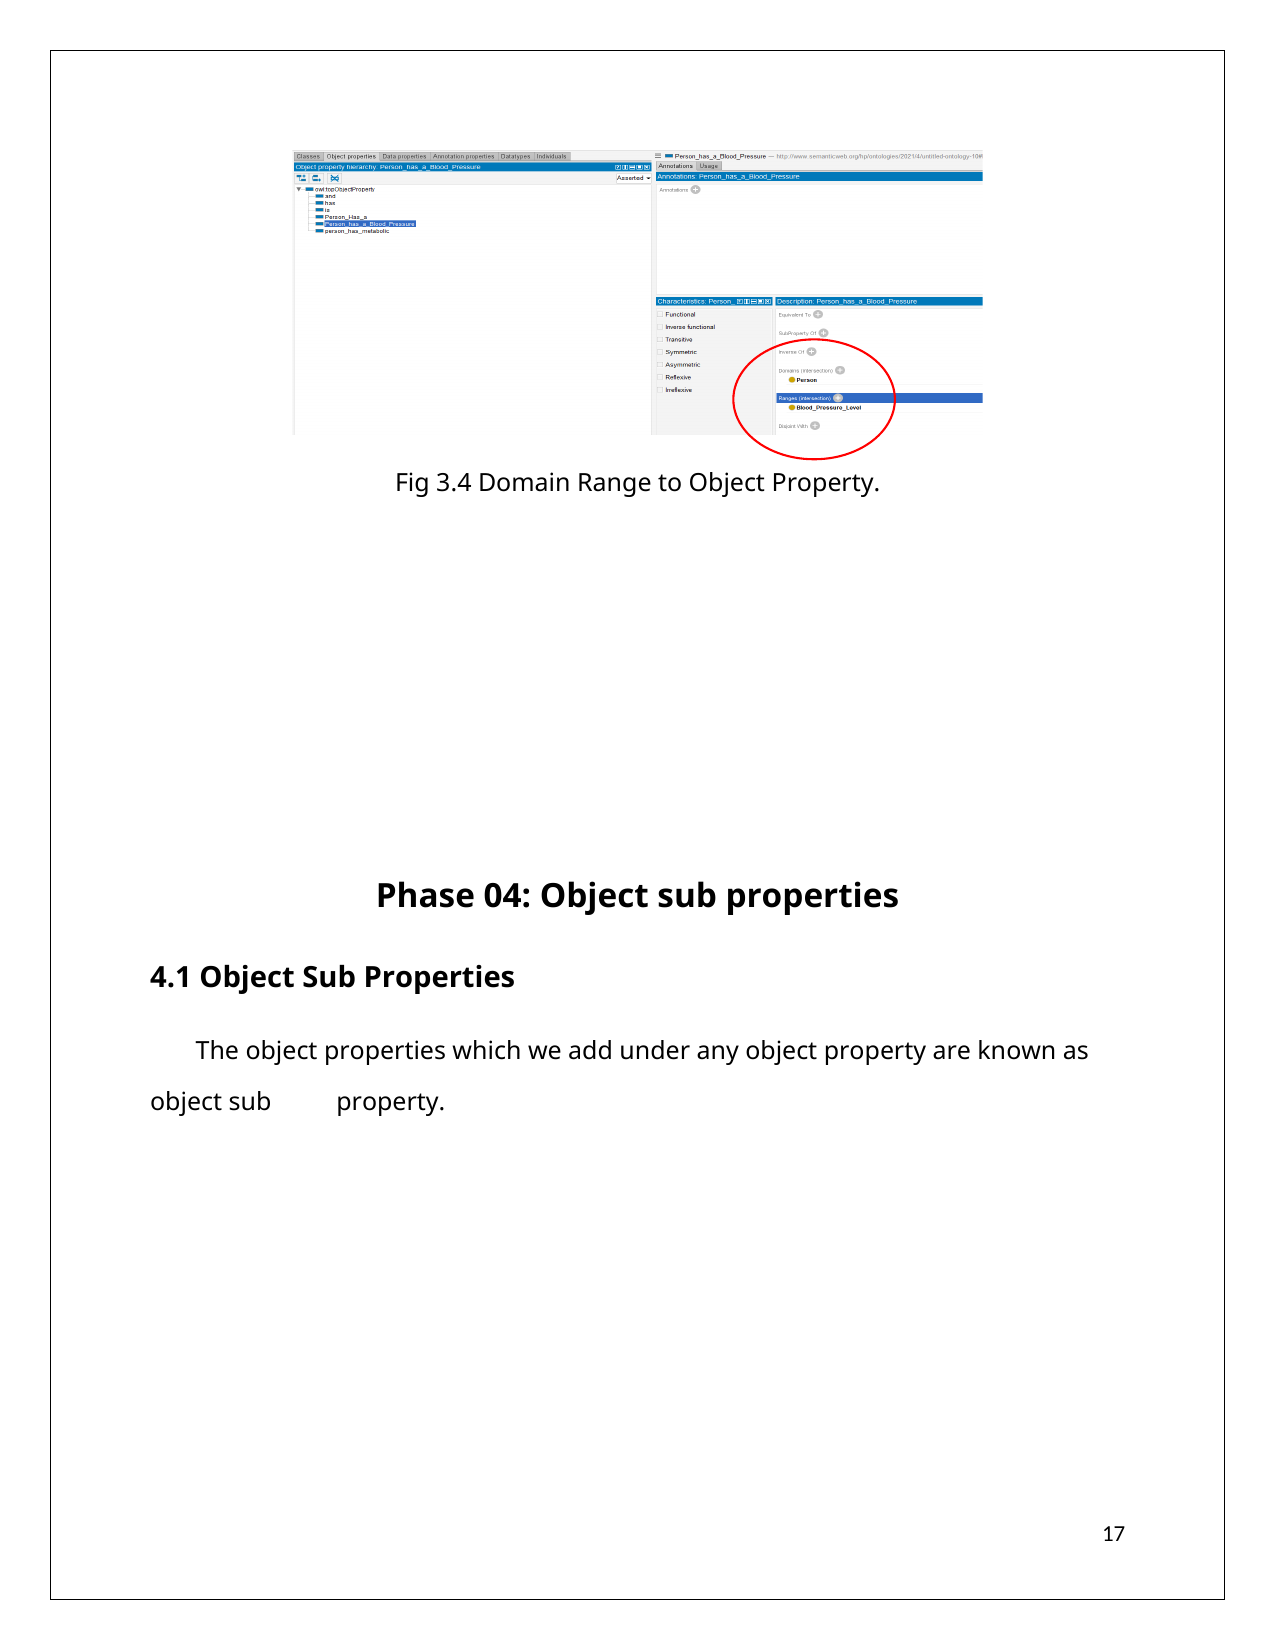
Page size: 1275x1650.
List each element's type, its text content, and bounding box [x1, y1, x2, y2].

text 4.1 Object Sub Properties [150, 957, 1125, 996]
text The object properties which we add under any object property are known as object sub property. [150, 1033, 1125, 1118]
picture [735, 341, 893, 435]
picture [292, 150, 983, 435]
text Phase 04: Object sub properties [150, 872, 1125, 917]
text Fig 3.4 Domain Range to Object Property. [150, 465, 1125, 499]
